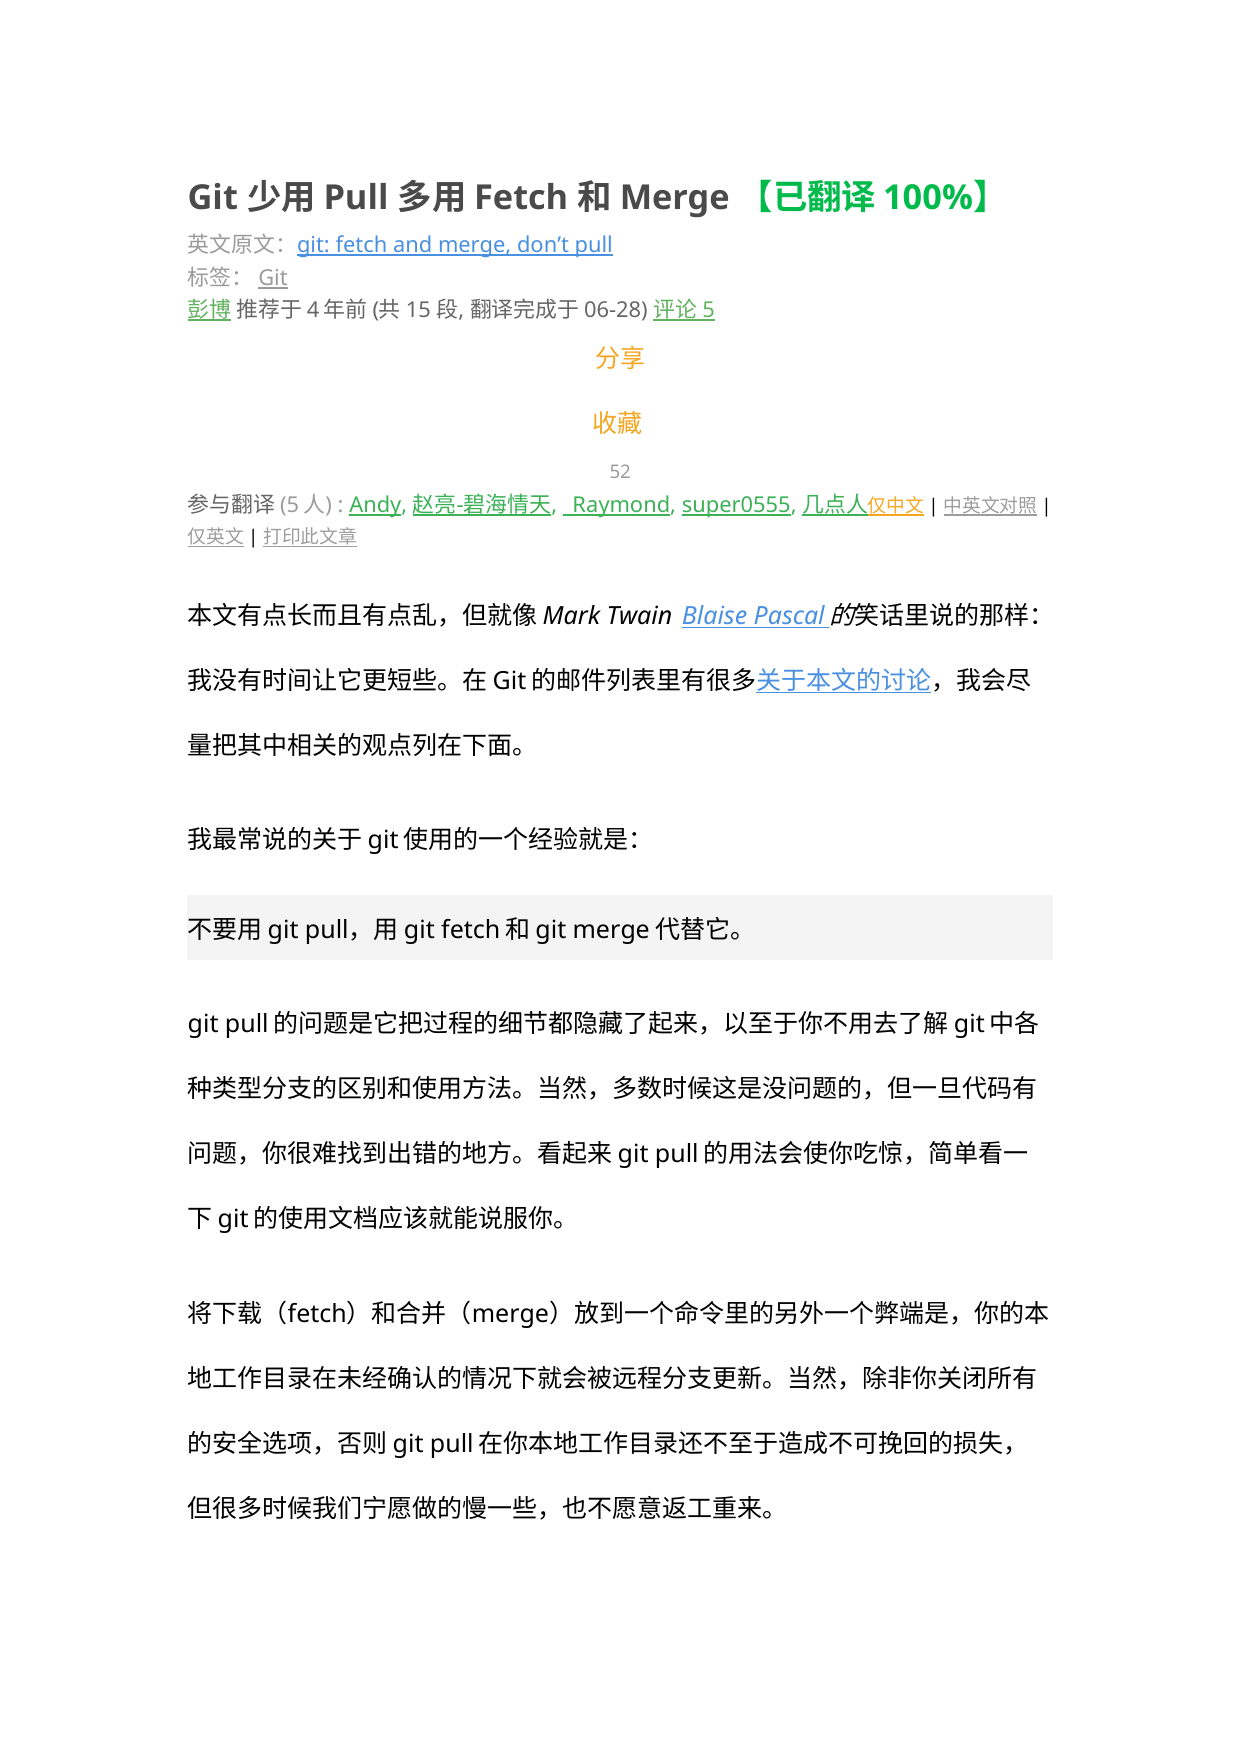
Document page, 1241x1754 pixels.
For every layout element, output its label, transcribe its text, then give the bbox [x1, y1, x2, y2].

text 我最常说的关于git使用的一个经验就是： [187, 805, 1053, 870]
text git pull的问题是它把过程的细节都隐藏了起来，以至于你不用去了解git中各种类型分支的区别和使用方法。当然，多数时候这是没问题的，但一旦代码有问题，你很难找到出错的地方。看起来git pull的用法会使你吃惊，简单看一下git的使用文档应该就能说服你。 [187, 989, 1053, 1249]
text 标签： Git [187, 259, 1053, 292]
text 不要用git pull，用git fetch和git merge代替它。 [187, 895, 1053, 960]
text 52 [187, 454, 1053, 487]
text 分享 [187, 324, 1053, 389]
text Git 少用 Pull 多用 Fetch 和 Merge 【已翻译100%】 [187, 162, 1053, 227]
text 参与翻译 (5人) : Andy, 赵亮-碧海情天, _Raymond, super0555, 几点人仅中文 | 中英文对照 | 仅英文 | 打印此文章 [187, 487, 1053, 552]
text 彭博 推荐于 4年前 (共 15 段, 翻译完成于 06-28) 评论 5 [187, 292, 1053, 324]
text 英文原文：git: fetch and merge, don’t pull [187, 227, 1053, 259]
text 将下载（fetch）和合并（merge）放到一个命令里的另外一个弊端是，你的本地工作目录在未经确认的情况下就会被远程分支更新。当然，除非你关闭所有的安全选项，否则git pull在你本地工作目录还不至于造成不可挽回的损失，但很多时候我们宁愿做的慢一些，也不愿意返工重来。 [187, 1279, 1053, 1539]
text 本文有点长而且有点乱，但就像Mark Twain Blaise Pascal的笑话里说的那样：我没有时间让它更短些。在Git的邮件列表里有很多关于本文的讨论，我会尽量把其中相关的观点列在下面。 [187, 581, 1053, 776]
text 收藏 [187, 389, 1053, 454]
